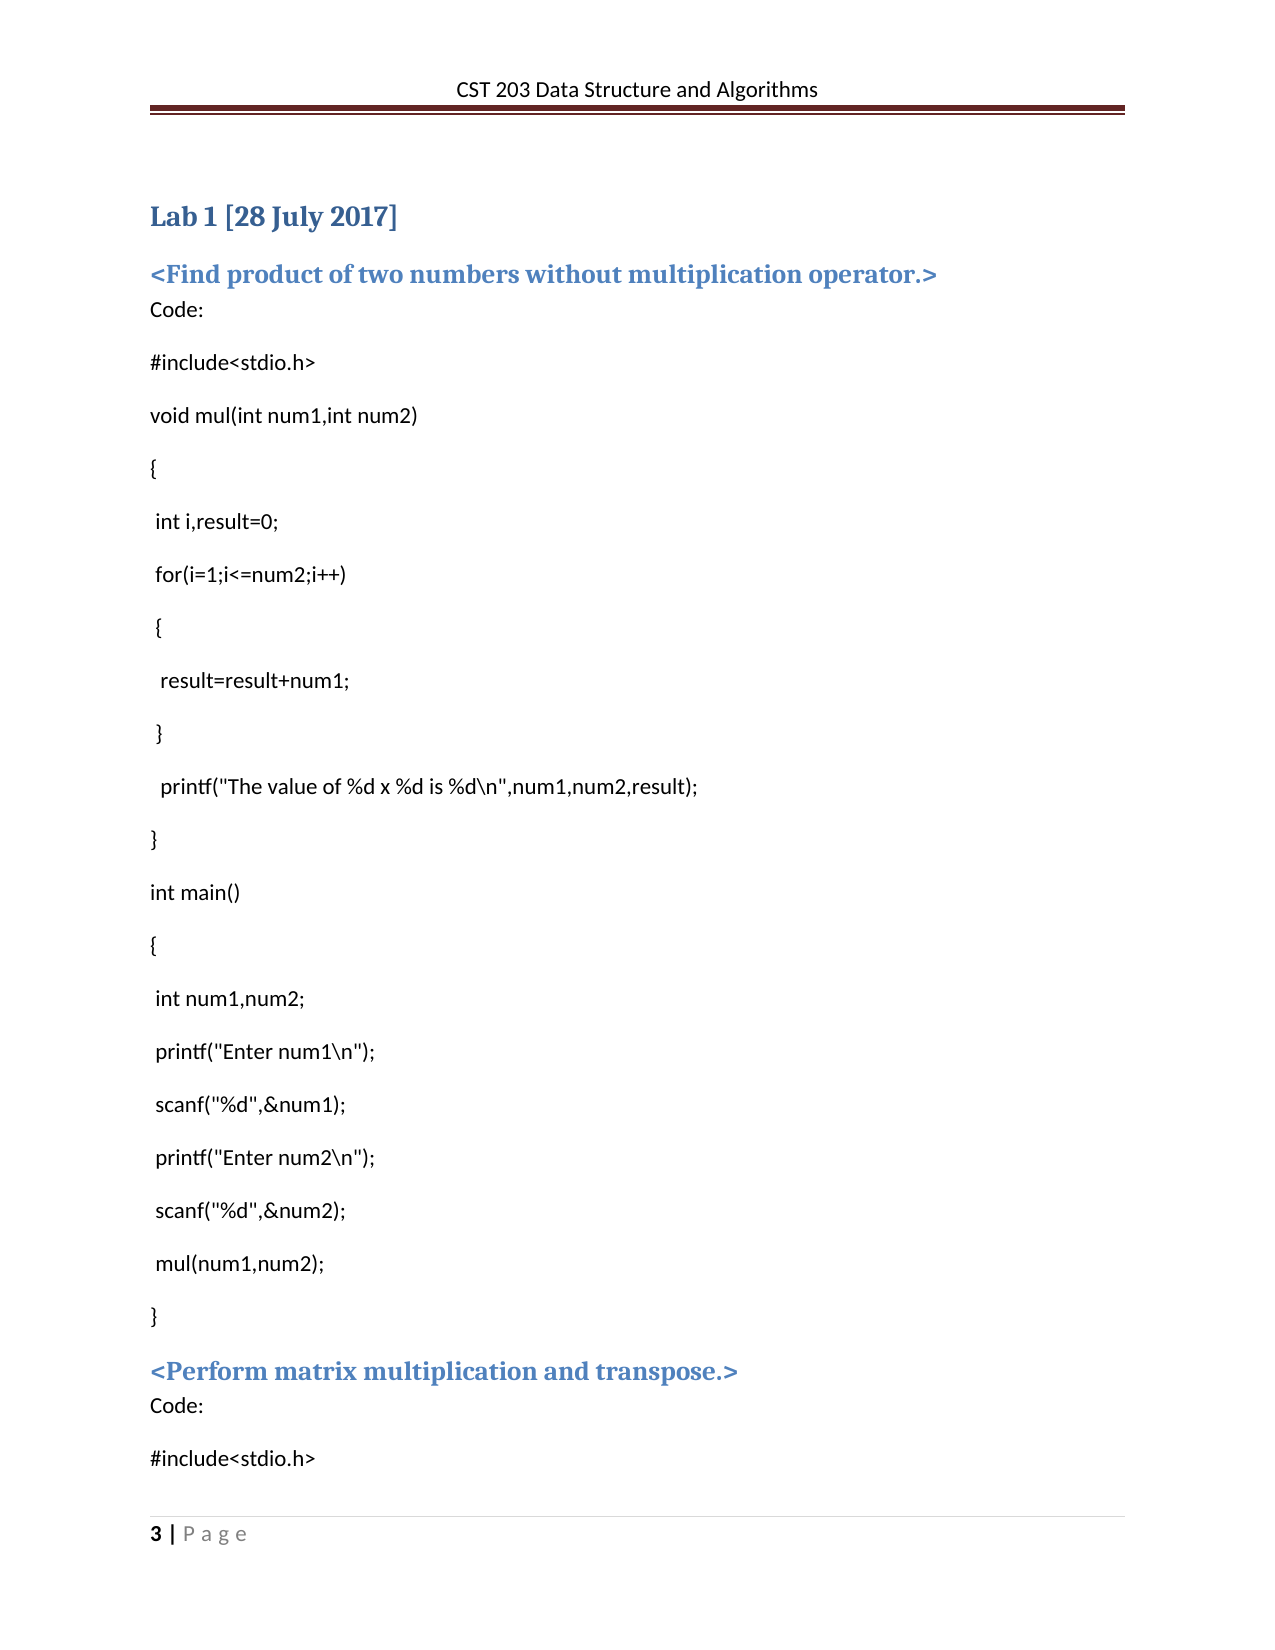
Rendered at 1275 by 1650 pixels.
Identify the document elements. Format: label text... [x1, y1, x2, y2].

text { [150, 613, 1125, 641]
text Code: [150, 1391, 1125, 1419]
text int num1,num2; [150, 984, 1125, 1012]
text printf("Enter num2\n"); [150, 1143, 1125, 1171]
text printf("Enter num1\n"); [150, 1037, 1125, 1065]
text void mul(int num1,int num2) [150, 401, 1125, 429]
text #include<stdio.h> [150, 1444, 1125, 1472]
text } [150, 1302, 1125, 1331]
subtitle <Perform matrix multiplication and transpose.> [150, 1356, 1125, 1387]
text } [150, 825, 1125, 853]
text { [150, 931, 1125, 959]
text #include<stdio.h> [150, 348, 1125, 376]
text printf("The value of %d x %d is %d\n",num1,num2,result); [150, 772, 1125, 800]
subtitle Lab 1 [28 July 2017] [150, 200, 1125, 233]
text int i,result=0; [150, 507, 1125, 535]
text { [150, 454, 1125, 482]
text result=result+num1; [150, 666, 1125, 694]
text int main() [150, 878, 1125, 906]
subtitle <Find product of two numbers without multiplication operator.> [150, 259, 1125, 291]
text mul(num1,num2); [150, 1249, 1125, 1277]
text } [150, 719, 1125, 747]
text scanf("%d",&num1); [150, 1090, 1125, 1118]
text scanf("%d",&num2); [150, 1196, 1125, 1224]
text Code: [150, 295, 1125, 323]
text for(i=1;i<=num2;i++) [150, 560, 1125, 588]
